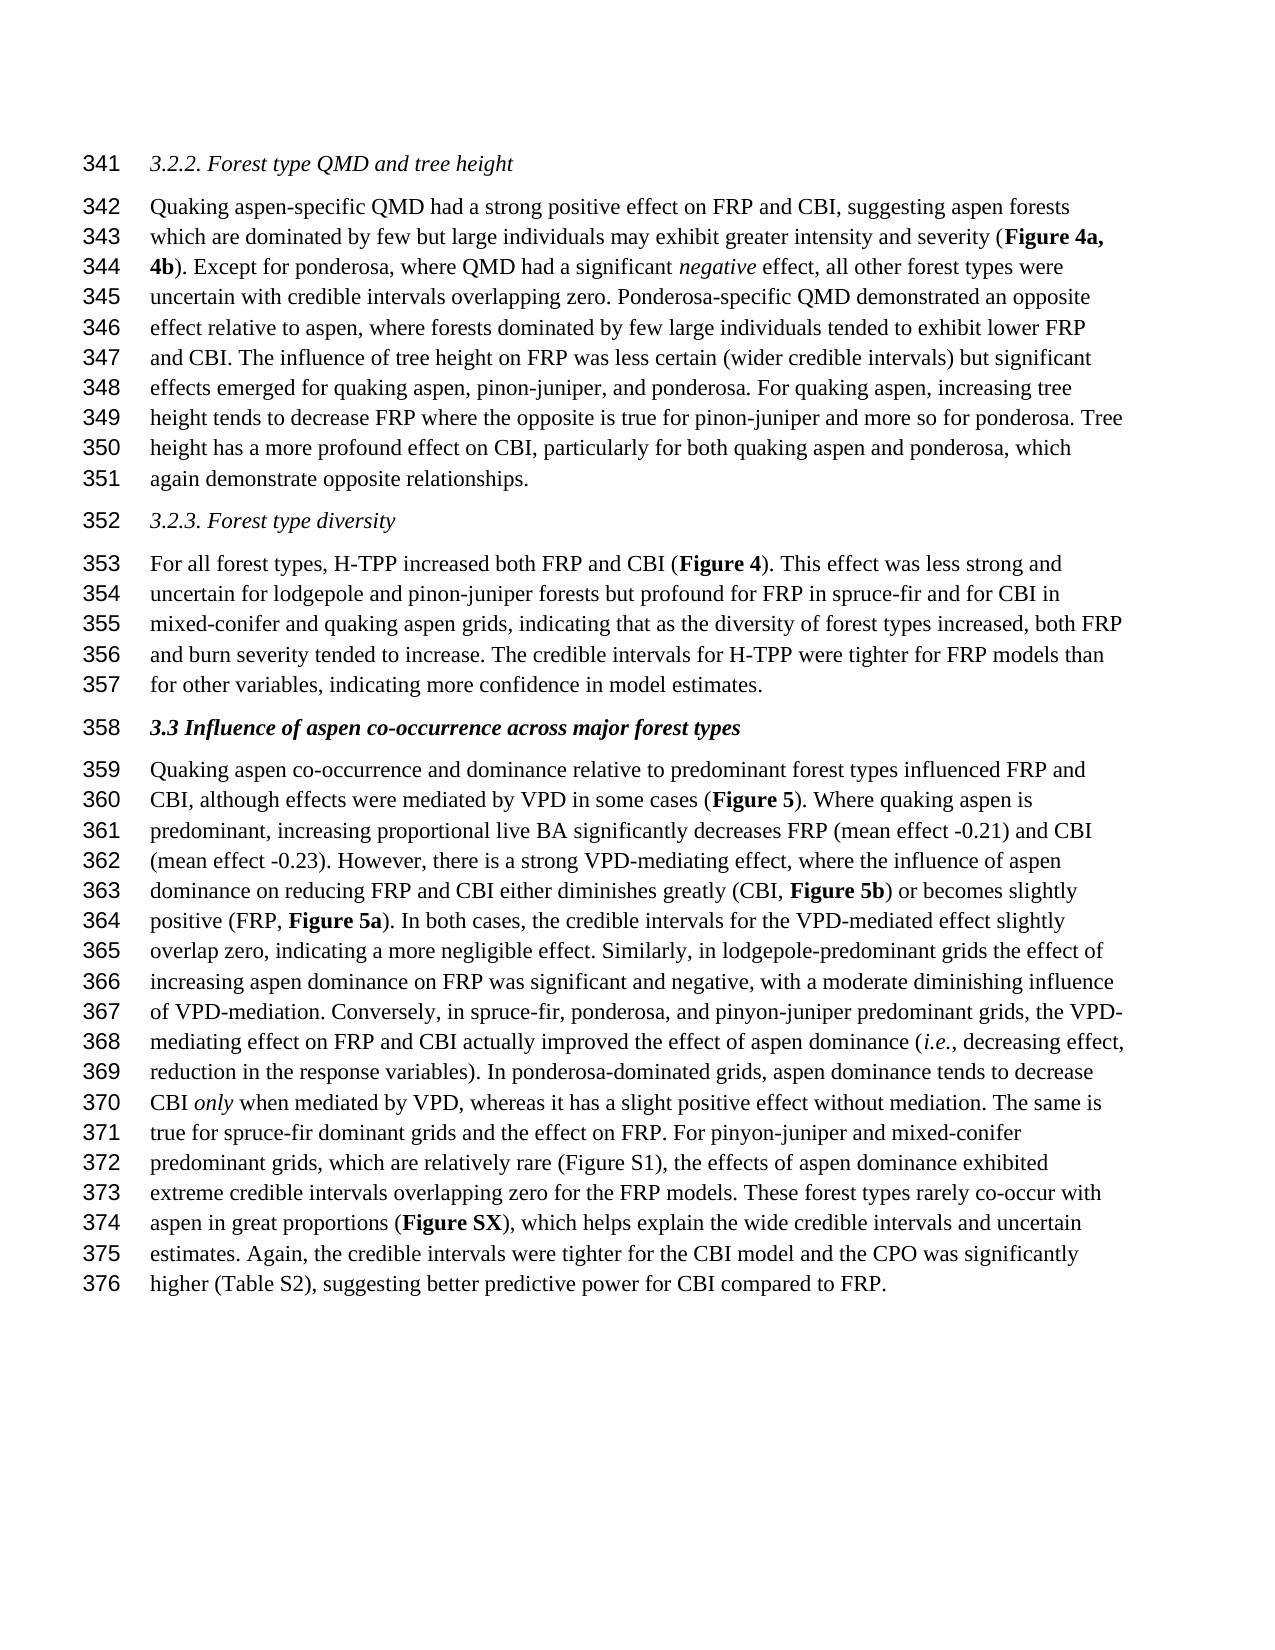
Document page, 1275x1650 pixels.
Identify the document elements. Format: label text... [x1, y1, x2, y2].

text Quaking aspen-specific QMD had a strong positive effect on FRP and CBI, suggesting aspen forests which are dominated by few but large individuals may exhibit greater intensity and severity (Figure 4a, 4b). Except for ponderosa, where QMD had a significant negative effect, all other forest types were uncertain with credible intervals overlapping zero. Ponderosa-specific QMD demonstrated an opposite effect relative to aspen, where forests dominated by few large individuals tended to exhibit lower FRP and CBI. The influence of tree height on FRP was less certain (wider credible intervals) but significant effects emerged for quaking aspen, pinon-juniper, and ponderosa. For quaking aspen, increasing tree height tends to decrease FRP where the opposite is true for pinon-juniper and more so for ponderosa. Tree height has a more profound effect on CBI, particularly for both quaking aspen and ponderosa, which again demonstrate opposite relationships. [150, 193, 1125, 491]
subtitle 3.2.3. Forest type diversity [150, 507, 1125, 534]
subtitle 3.2.2. Forest type QMD and tree height [150, 150, 1125, 176]
text Quaking aspen co-occurrence and dominance relative to predominant forest types influenced FRP and CBI, although effects were mediated by VPD in some cases (Figure 5). Where quaking aspen is predominant, increasing proportional live BA significantly decreases FRP (mean effect -0.21) and CBI (mean effect -0.23). However, there is a strong VPD-mediating effect, where the influence of aspen dominance on reducing FRP and CBI either diminishes greatly (CBI, Figure 5b) or becomes slightly positive (FRP, Figure 5a). In both cases, the credible intervals for the VPD-mediated effect slightly overlap zero, indicating a more negligible effect. Similarly, in lodgepole-predominant grids the effect of increasing aspen dominance on FRP was significant and negative, with a moderate diminishing influence of VPD-mediation. Conversely, in spruce-fir, ponderosa, and pinyon-juniper predominant grids, the VPD-mediating effect on FRP and CBI actually improved the effect of aspen dominance (i.e., decreasing effect, reduction in the response variables). In ponderosa-dominated grids, aspen dominance tends to decrease CBI only when mediated by VPD, whereas it has a slight positive effect without mediation. The same is true for spruce-fir dominant grids and the effect on FRP. For pinyon-juniper and mixed-conifer predominant grids, which are relatively rare (Figure S1), the effects of aspen dominance exhibited extreme credible intervals overlapping zero for the FRP models. These forest types rarely co-occur with aspen in great proportions (Figure SX), which helps explain the wide credible intervals and uncertain estimates. Again, the credible intervals were tighter for the CBI model and the CPO was significantly higher (Table S2), suggesting better predictive power for CBI compared to FRP. [150, 756, 1125, 1296]
subtitle 3.3 Influence of aspen co-occurrence across major forest types [150, 713, 1125, 740]
text For all forest types, H-TPP increased both FRP and CBI (Figure 4). This effect was less strong and uncertain for lodgepole and pinon-juniper forests but profound for FRP in spruce-fir and for CBI in mixed-conifer and quaking aspen grids, indicating that as the diversity of forest types increased, both FRP and burn severity tended to increase. The credible intervals for H-TPP were tighter for FRP models than for other variables, indicating more confidence in model estimates. [150, 550, 1125, 697]
